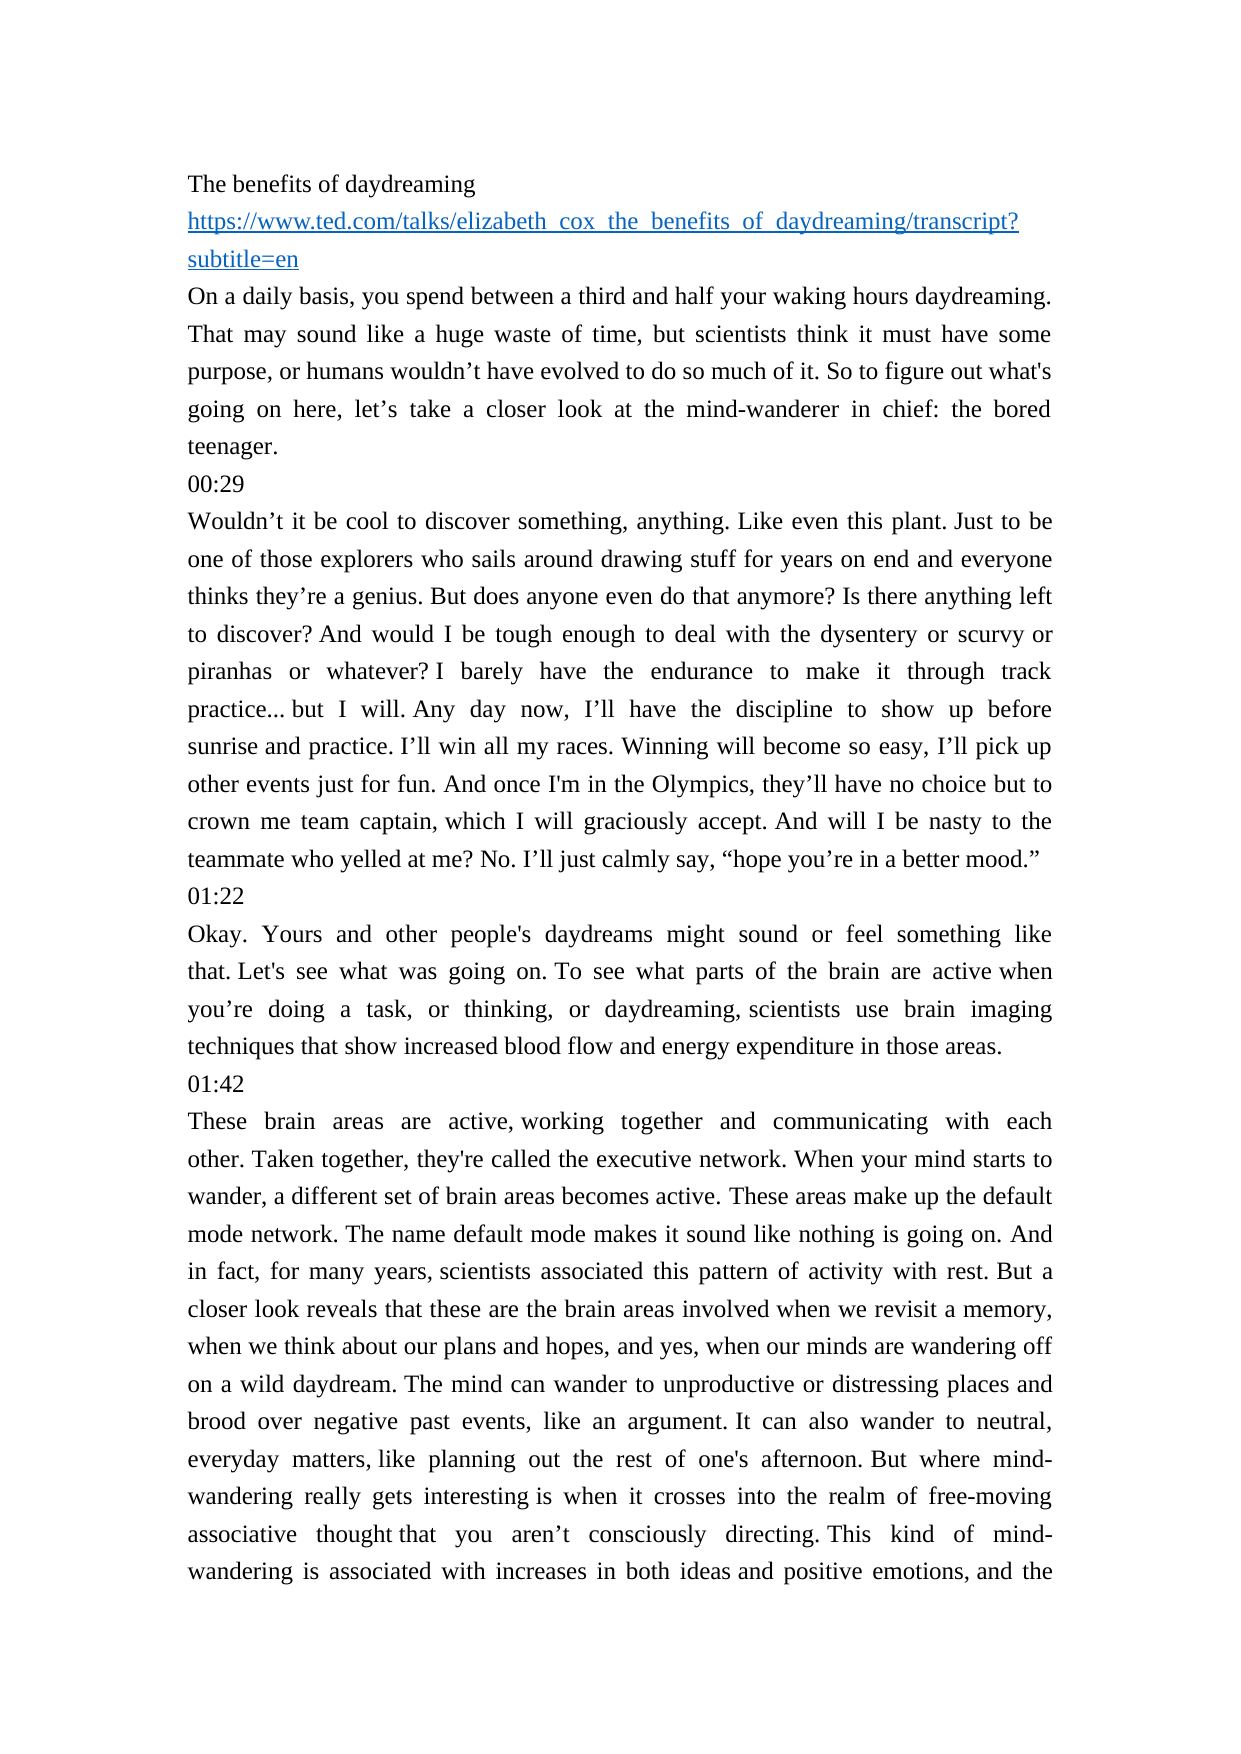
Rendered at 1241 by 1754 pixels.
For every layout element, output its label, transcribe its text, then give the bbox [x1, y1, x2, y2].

text Wouldn’t it be cool to discover something, anything. Like even this plant. Just to be one of those explorers who sails around drawing stuff for years on end and everyone thinks they’re a genius. But does anyone even do that anymore? Is there anything left to discover? And would I be tough enough to deal with the dysentery or scurvy or piranhas or whatever? I barely have the endurance to make it through track practice... but I will. Any day now, I’ll have the discipline to show up before sunrise and practice. I’ll win all my races. Winning will become so easy, I’ll pick up other events just for fun. And once I'm in the Olympics, they’ll have no choice but to crown me team captain, which I will graciously accept. And will I be nasty to the teammate who yelled at me? No. I’ll just calmly say, “hope you’re in a better mood.” [187, 502, 1053, 877]
text https://www.ted.com/talks/elizabeth_cox_the_benefits_of_daydreaming/transcript?subtitle=en [187, 202, 1053, 277]
text Okay. Yours and other people's daydreams might sound or feel something like that. Let's see what was going on. To see what parts of the brain are active when you’re doing a task, or thinking, or daydreaming, scientists use brain imaging techniques that show increased blood flow and energy expenditure in those areas. [187, 914, 1053, 1064]
text 00:29 [187, 464, 1053, 502]
text 01:42 [187, 1064, 1053, 1102]
text On a daily basis, you spend between a third and half your waking hours daydreaming. That may sound like a huge waste of time, but scientists think it must have some purpose, or humans wouldn’t have evolved to do so much of it. So to figure out what's going on here, let’s take a closer look at the mind-wanderer in chief: the bored teenager. [187, 277, 1053, 464]
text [187, 1102, 1053, 1589]
text 01:22 [187, 877, 1053, 914]
text The benefits of daydreaming [187, 164, 1053, 202]
